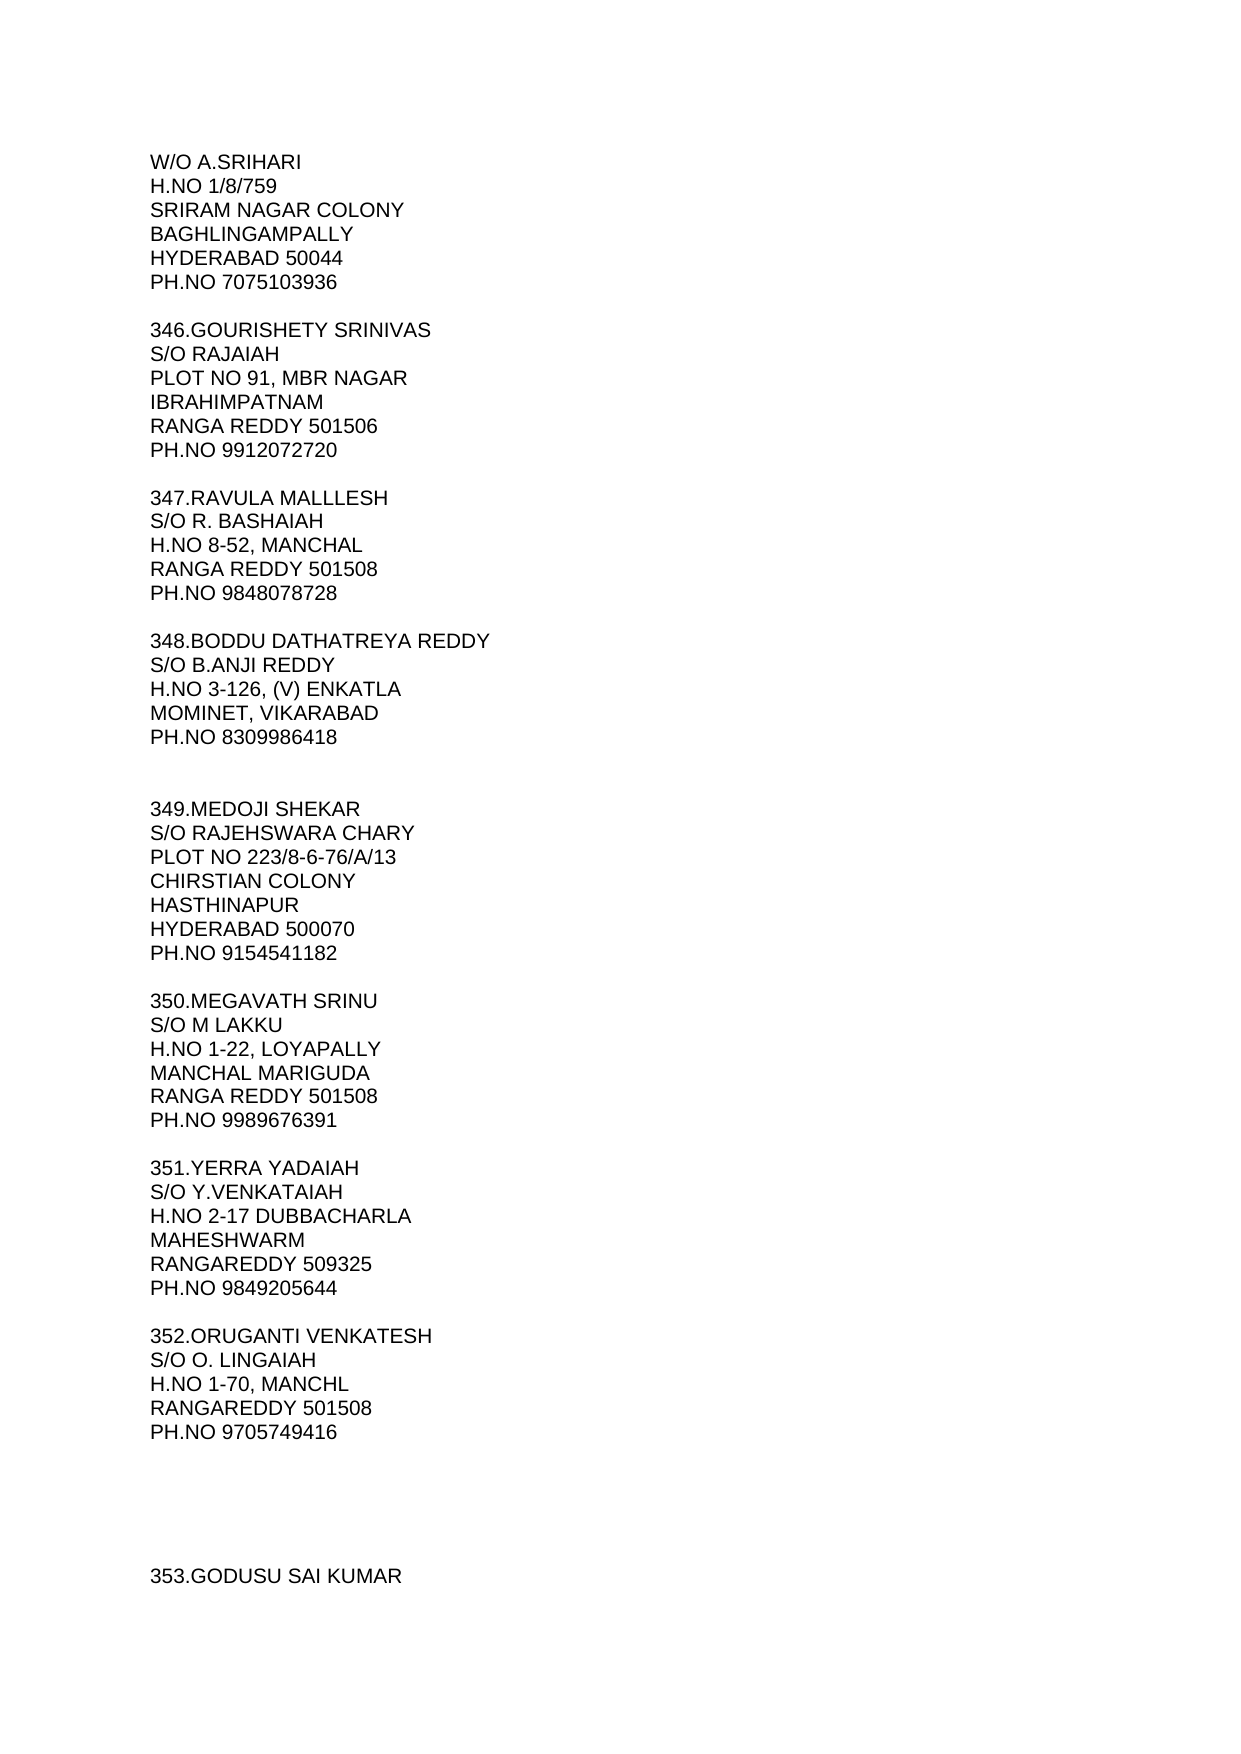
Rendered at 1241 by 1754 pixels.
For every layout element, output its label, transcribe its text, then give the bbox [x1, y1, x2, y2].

text PH.NO 9849205644 [150, 1276, 1090, 1300]
text H.NO 1-22, LOYAPALLY [150, 1036, 1090, 1060]
text HASTHINAPUR [150, 893, 1090, 917]
text S/O RAJAIAH [150, 342, 1090, 366]
text RANGAREDDY 509325 [150, 1252, 1090, 1276]
text S/O B.ANJI REDDY [150, 653, 1090, 677]
text PH.NO 9705749416 [150, 1420, 1090, 1444]
text S/O RAJEHSWARA CHARY [150, 821, 1090, 845]
text PLOT NO 91, MBR NAGAR [150, 366, 1090, 389]
text H.NO 1/8/759 [150, 174, 1090, 198]
text H.NO 1-70, MANCHL [150, 1372, 1090, 1396]
text PH.NO 9912072720 [150, 437, 1090, 461]
text S/O R. BASHAIAH [150, 509, 1090, 533]
text MOMINET, VIKARABAD [150, 701, 1090, 725]
text S/O O. LINGAIAH [150, 1348, 1090, 1372]
text 346.GOURISHETY SRINIVAS [150, 318, 1090, 342]
text RANGA REDDY 501508 [150, 557, 1090, 581]
text 350.MEGAVATH SRINU [150, 988, 1090, 1012]
text RANGAREDDY 501508 [150, 1396, 1090, 1420]
text IBRAHIMPATNAM [150, 389, 1090, 413]
text 348.BODDU DATHATREYA REDDY [150, 629, 1090, 653]
text PH.NO 9989676391 [150, 1108, 1090, 1132]
text S/O Y.VENKATAIAH [150, 1180, 1090, 1204]
text S/O M LAKKU [150, 1012, 1090, 1036]
text 347.RAVULA MALLLESH [150, 485, 1090, 509]
text HYDERABAD 500070 [150, 917, 1090, 941]
text H.NO 3-126, (V) ENKATLA [150, 677, 1090, 701]
text PH.NO 9848078728 [150, 581, 1090, 605]
text RANGA REDDY 501508 [150, 1084, 1090, 1108]
text H.NO 8-52, MANCHAL [150, 533, 1090, 557]
text 351.YERRA YADAIAH [150, 1156, 1090, 1180]
text PH.NO 9154541182 [150, 941, 1090, 964]
text 353.GODUSU SAI KUMAR [150, 1563, 1090, 1587]
text W/O A.SRIHARI [150, 150, 1090, 174]
text CHIRSTIAN COLONY [150, 869, 1090, 893]
text HYDERABAD 50044 [150, 246, 1090, 270]
text MAHESHWARM [150, 1228, 1090, 1252]
text PH.NO 8309986418 [150, 725, 1090, 749]
text 352.ORUGANTI VENKATESH [150, 1324, 1090, 1348]
text RANGA REDDY 501506 [150, 413, 1090, 437]
text PH.NO 7075103936 [150, 270, 1090, 294]
text MANCHAL MARIGUDA [150, 1060, 1090, 1084]
text 349.MEDOJI SHEKAR [150, 797, 1090, 821]
text SRIRAM NAGAR COLONY [150, 198, 1090, 222]
text H.NO 2-17 DUBBACHARLA [150, 1204, 1090, 1228]
text PLOT NO 223/8-6-76/A/13 [150, 845, 1090, 869]
text BAGHLINGAMPALLY [150, 222, 1090, 246]
